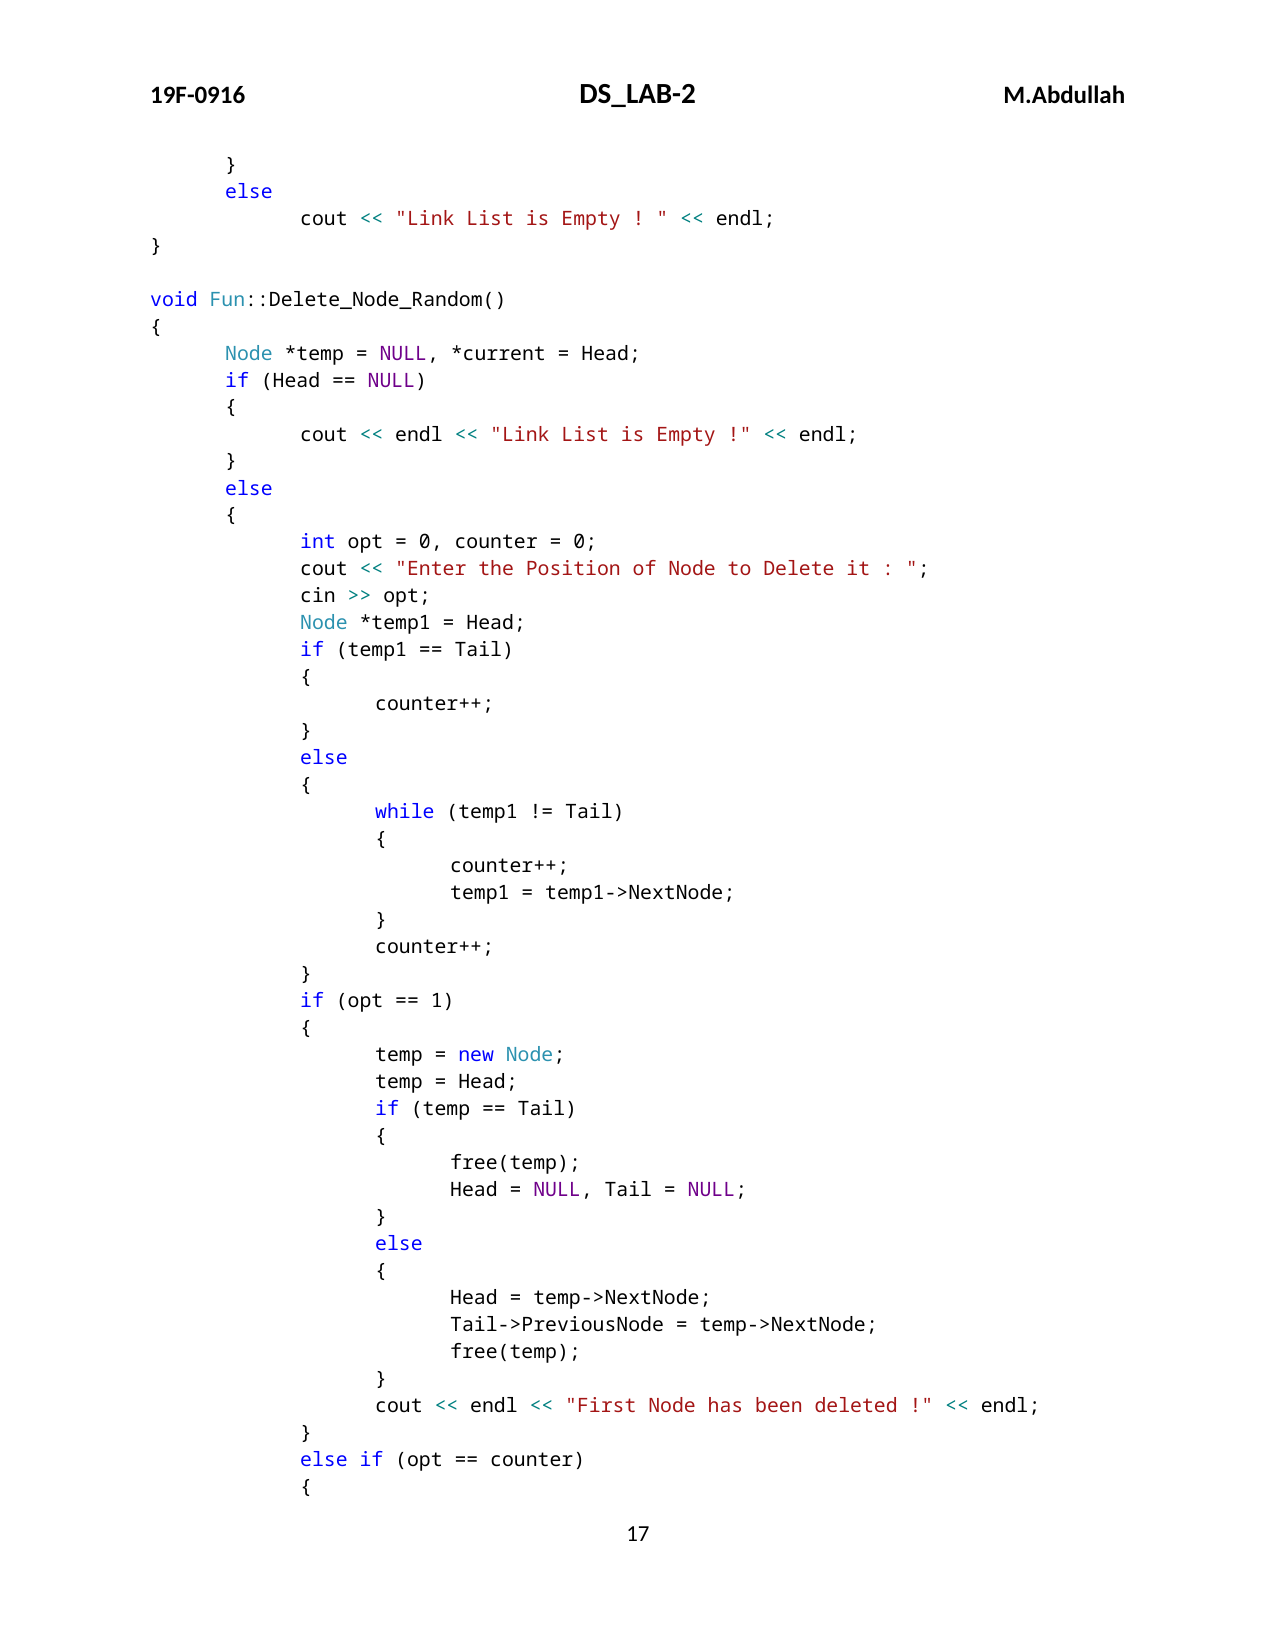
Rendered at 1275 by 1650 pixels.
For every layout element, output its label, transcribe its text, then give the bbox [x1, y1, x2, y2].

text { [150, 501, 1125, 528]
text if (temp1 == Tail) [150, 636, 1125, 663]
text { [150, 1121, 1125, 1148]
text } [150, 231, 1125, 258]
text temp = new Node; [150, 1040, 1125, 1067]
text { [150, 824, 1125, 851]
text } [150, 959, 1125, 986]
text temp1 = temp1->NextNode; [150, 878, 1125, 905]
text Node *temp = NULL, *current = Head; [150, 339, 1125, 366]
text } [150, 1202, 1125, 1229]
text } [150, 1418, 1125, 1445]
text { [150, 771, 1125, 797]
text free(temp); [150, 1148, 1125, 1175]
text else [150, 474, 1125, 501]
text while (temp1 != Tail) [150, 797, 1125, 824]
text Tail->PreviousNode = temp->NextNode; [150, 1310, 1125, 1337]
text free(temp); [150, 1337, 1125, 1364]
text if (Head == NULL) [150, 366, 1125, 393]
text { [150, 1256, 1125, 1283]
text else if (opt == counter) [150, 1445, 1125, 1472]
text int opt = 0, counter = 0; [150, 528, 1125, 555]
text Node *temp1 = Head; [150, 609, 1125, 636]
text cout << endl << "First Node has been deleted !" << endl; [150, 1391, 1125, 1418]
text void Fun::Delete_Node_Random() [150, 285, 1125, 312]
text cout << "Link List is Empty ! " << endl; [150, 204, 1125, 231]
text counter++; [150, 851, 1125, 878]
text } [150, 1364, 1125, 1391]
text cout << endl << "Link List is Empty !" << endl; [150, 420, 1125, 447]
text if (temp == Tail) [150, 1094, 1125, 1121]
text { [150, 393, 1125, 420]
text } [150, 905, 1125, 932]
text else [150, 1229, 1125, 1256]
text Head = temp->NextNode; [150, 1283, 1125, 1310]
text { [150, 1013, 1125, 1040]
text { [150, 1472, 1125, 1499]
text Head = NULL, Tail = NULL; [150, 1175, 1125, 1202]
text else [150, 177, 1125, 204]
text cin >> opt; [150, 582, 1125, 609]
text { [150, 663, 1125, 689]
text } [150, 447, 1125, 474]
text counter++; [150, 932, 1125, 959]
text else [150, 743, 1125, 771]
text } [150, 150, 1125, 177]
text temp = Head; [150, 1067, 1125, 1094]
text cout << "Enter the Position of Node to Delete it : "; [150, 555, 1125, 582]
text } [150, 717, 1125, 743]
text counter++; [150, 689, 1125, 717]
text if (opt == 1) [150, 986, 1125, 1013]
text { [150, 312, 1125, 339]
